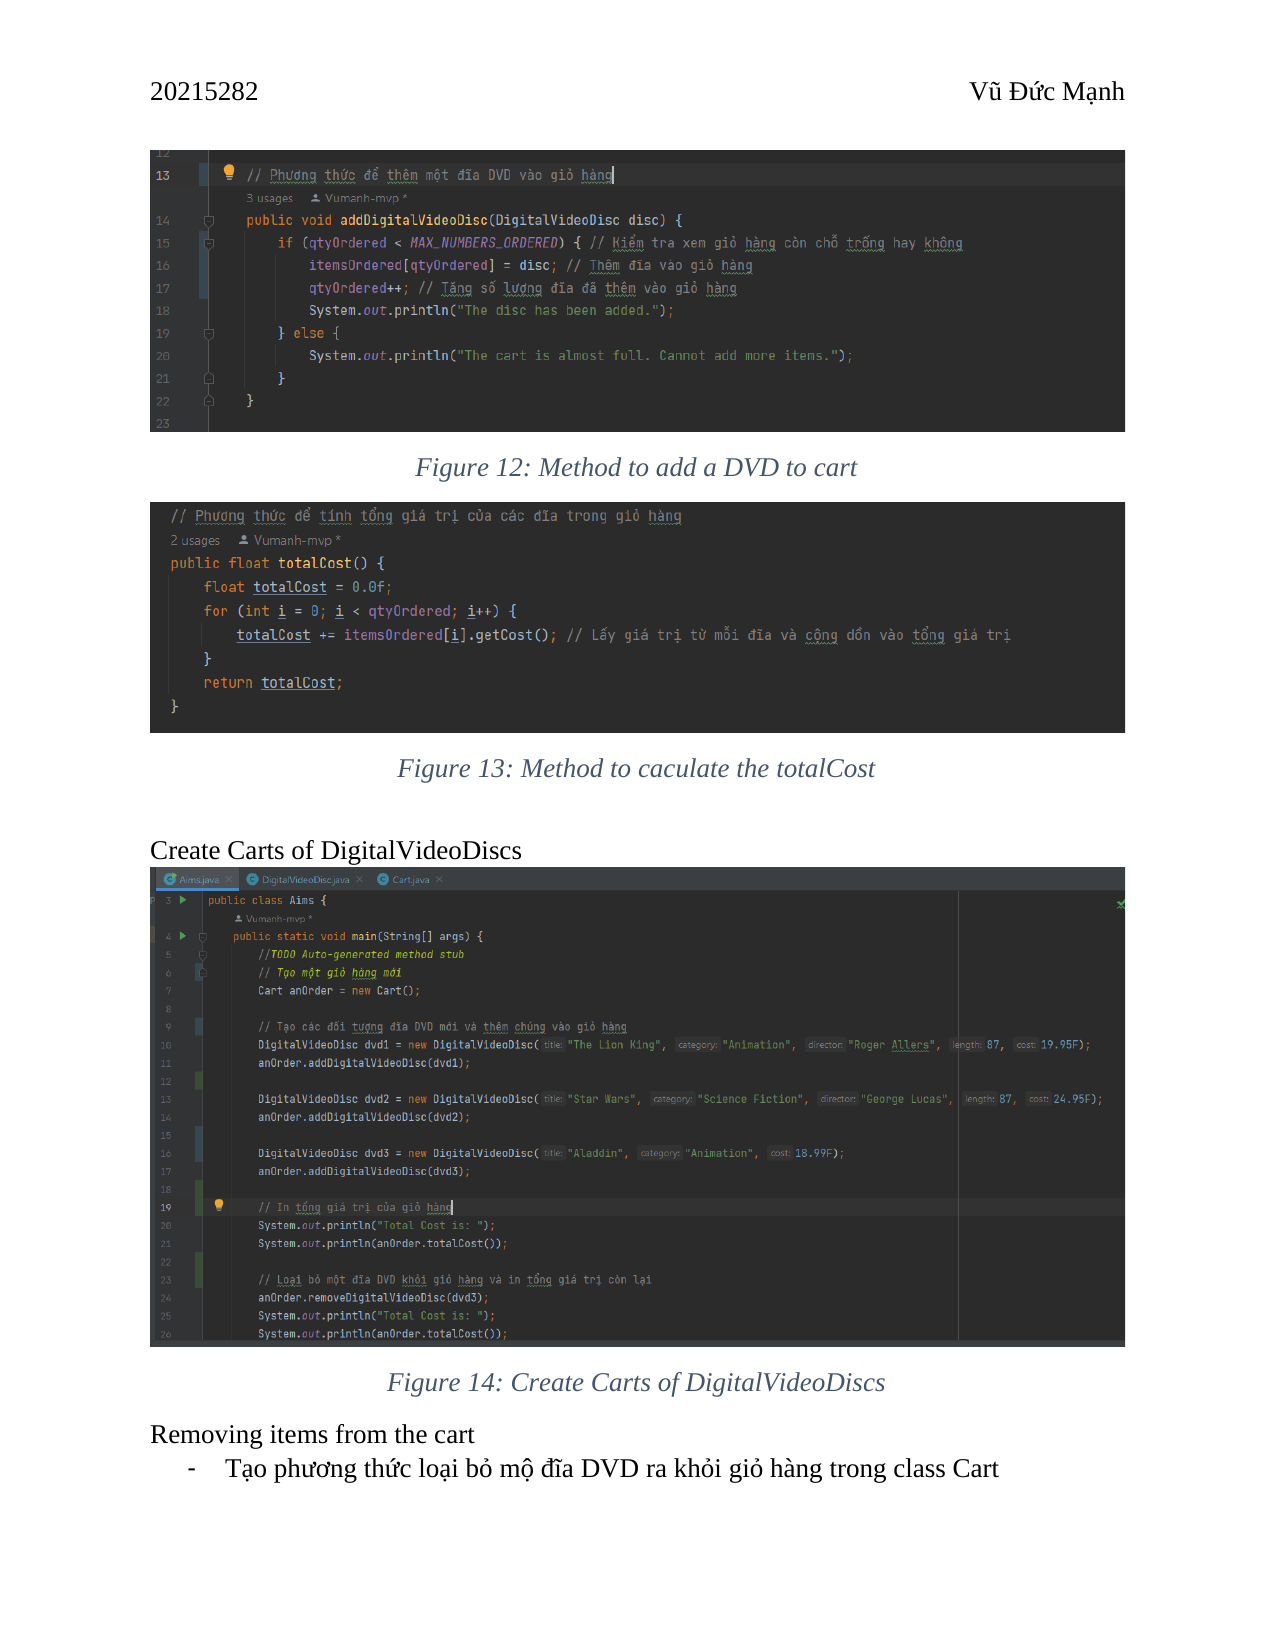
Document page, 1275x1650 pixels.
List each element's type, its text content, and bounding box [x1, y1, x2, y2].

text Figure 14: Create Carts of DigitalVideoDiscs [150, 1366, 1125, 1397]
list Tạo phương thức loại bỏ mộ đĩa DVD ra khỏi giỏ hàng trong class Cart [187, 1451, 1125, 1484]
text Figure 13: Method to caculate the totalCost [150, 752, 1125, 783]
picture [150, 502, 1125, 733]
text Figure 12: Method to add a DVD to cart [150, 451, 1125, 482]
picture [150, 867, 1125, 1347]
list Removing items from the cart [150, 1418, 1125, 1449]
list Create Carts of DigitalVideoDiscs [150, 834, 1125, 865]
picture [150, 150, 1125, 432]
